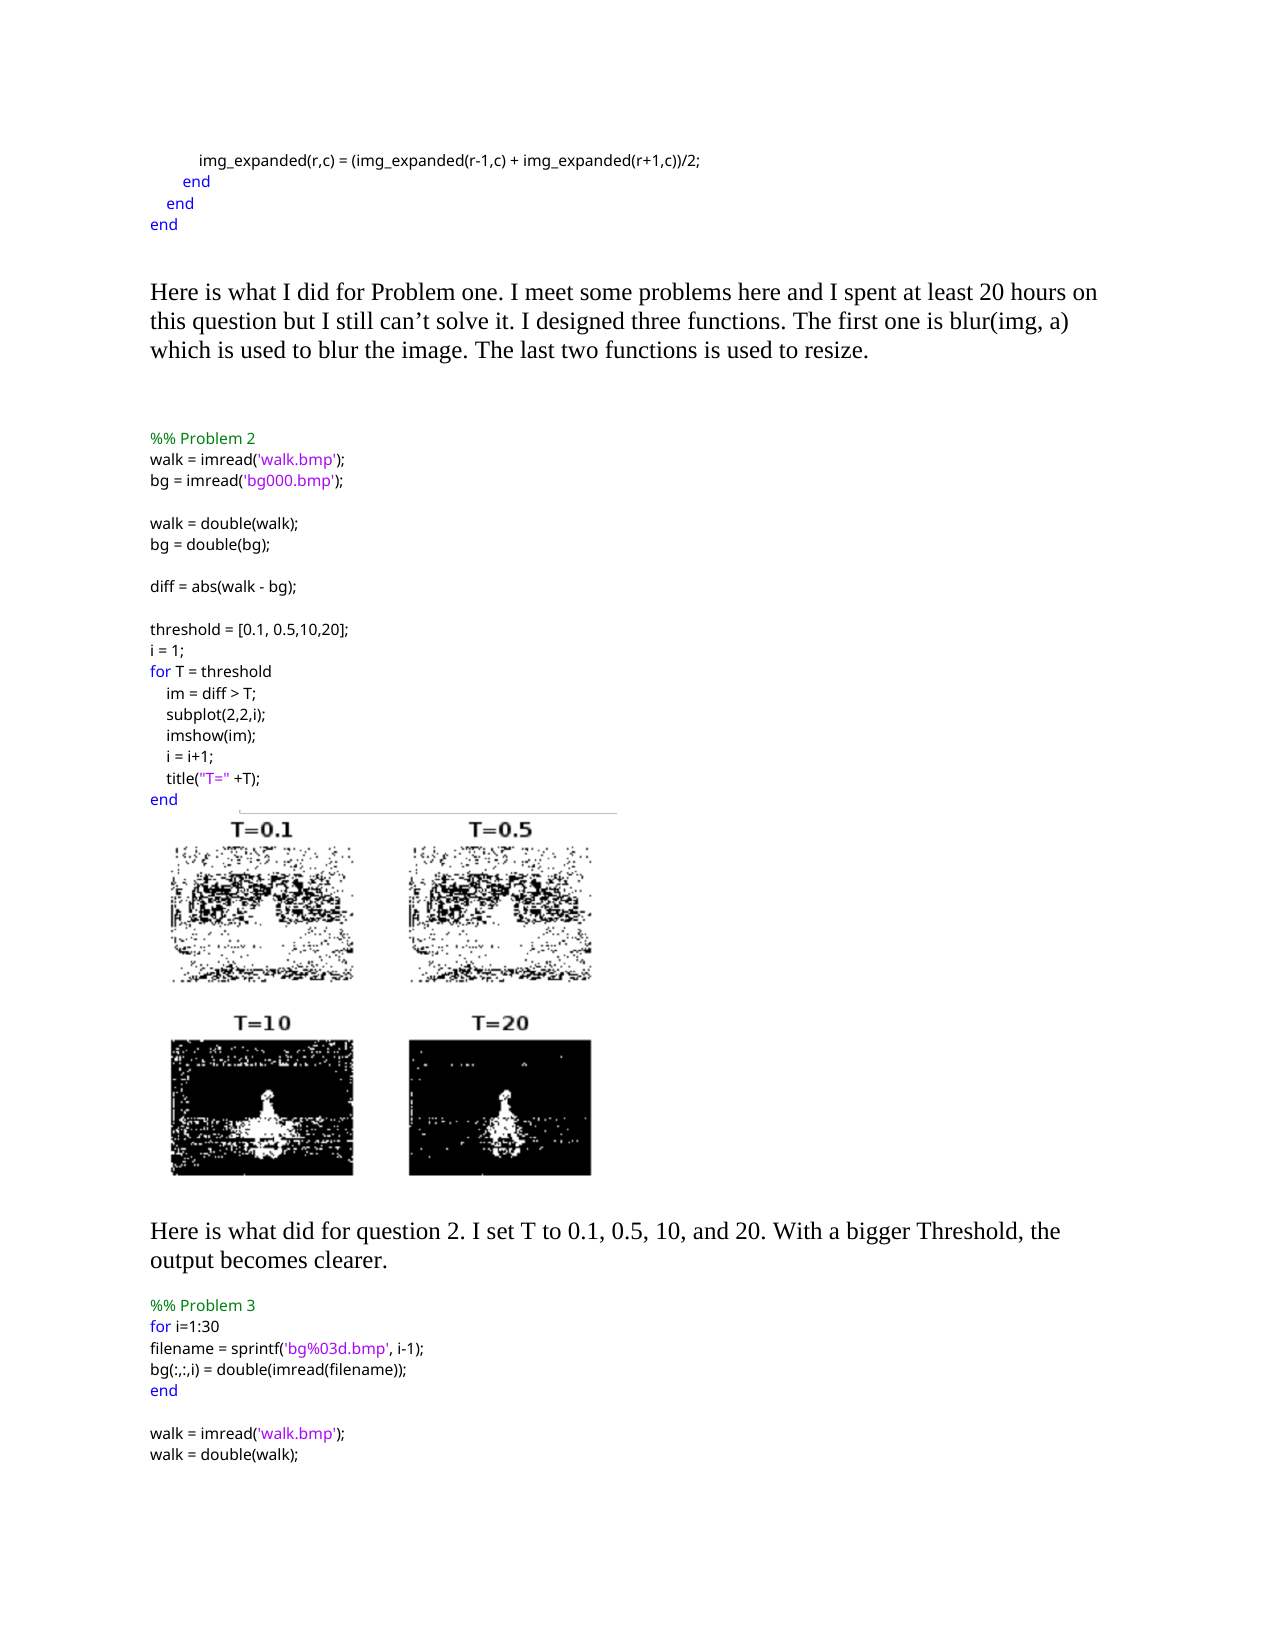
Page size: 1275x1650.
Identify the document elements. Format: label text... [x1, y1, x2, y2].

text img_expanded(r,c) = (img_expanded(r-1,c) + img_expanded(r+1,c))/2; [150, 150, 1125, 171]
text %% Problem 3 [150, 1295, 1125, 1316]
text walk = imread('walk.bmp'); [150, 449, 1125, 470]
text walk = imread('walk.bmp'); [150, 1422, 1125, 1444]
text end [150, 214, 1125, 235]
text end [150, 171, 1125, 192]
text Here is what I did for Problem one. I meet some problems here and I spent at least 20 hours on this question but I still can’t solve it. I designed three functions. The first one is blur(img, a) which is used to blur the image. The last two functions is used to resize. [150, 277, 1125, 364]
picture [150, 810, 618, 1217]
text filename = sprintf('bg%03d.bmp', i-1); [150, 1337, 1125, 1359]
text im = diff > T; [150, 682, 1125, 704]
text walk = double(walk); [150, 512, 1125, 534]
text end [150, 1380, 1125, 1401]
text i = i+1; [150, 746, 1125, 767]
text subplot(2,2,i); [150, 704, 1125, 725]
text walk = double(walk); [150, 1444, 1125, 1465]
text end [150, 192, 1125, 214]
text for i=1:30 [150, 1316, 1125, 1337]
text imshow(im); [150, 725, 1125, 746]
text end [150, 789, 1125, 810]
text bg(:,:,i) = double(imread(filename)); [150, 1359, 1125, 1380]
text bg = imread('bg000.bmp'); [150, 470, 1125, 491]
text threshold = [0.1, 0.5,10,20]; [150, 619, 1125, 640]
text i = 1; [150, 640, 1125, 661]
text %% Problem 2 [150, 427, 1125, 449]
text Here is what did for question 2. I set T to 0.1, 0.5, 10, and 20. With a bigger Threshold, the output becomes clearer. [150, 1216, 1125, 1274]
text for T = threshold [150, 661, 1125, 682]
text diff = abs(walk - bg); [150, 576, 1125, 597]
text title("T=" +T); [150, 767, 1125, 789]
text bg = double(bg); [150, 534, 1125, 555]
